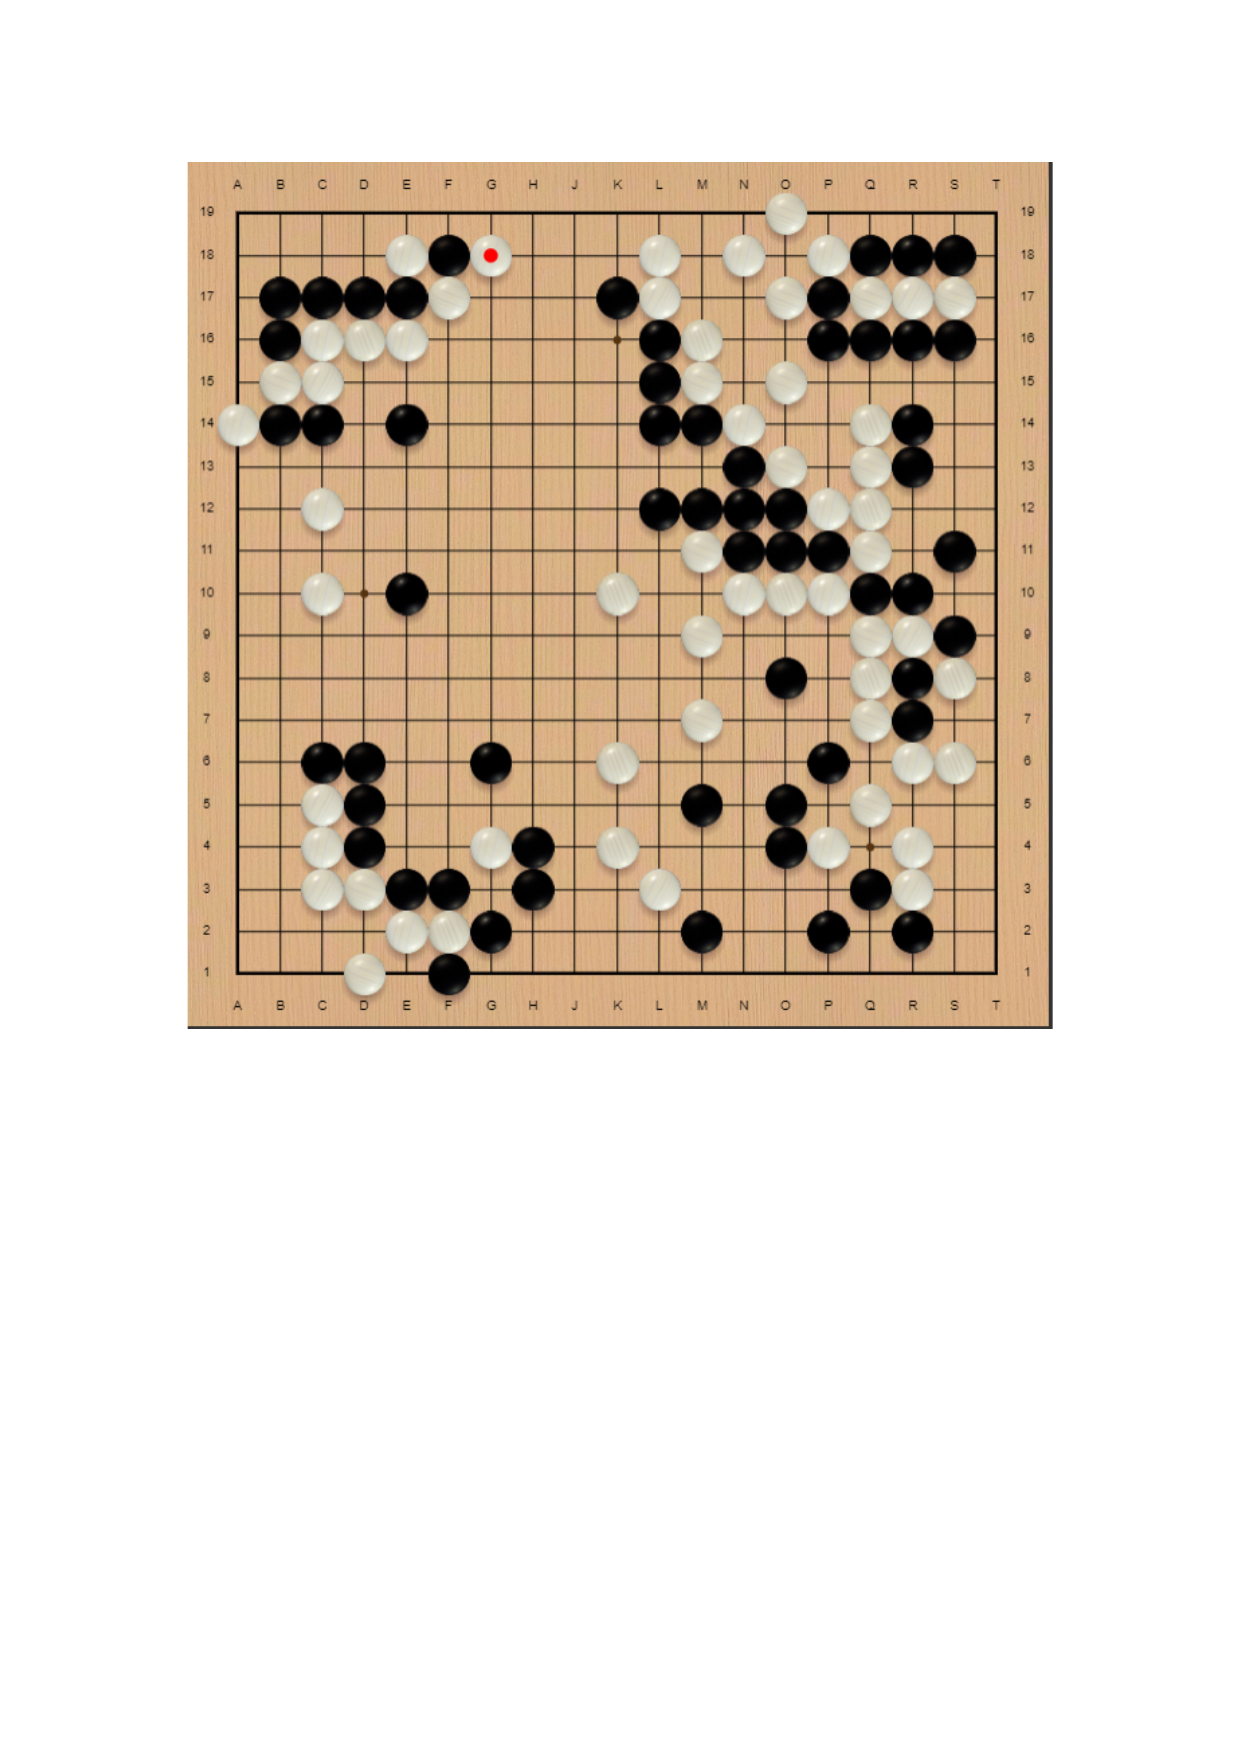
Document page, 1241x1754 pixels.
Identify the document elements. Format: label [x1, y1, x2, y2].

picture [187, 162, 1053, 1029]
